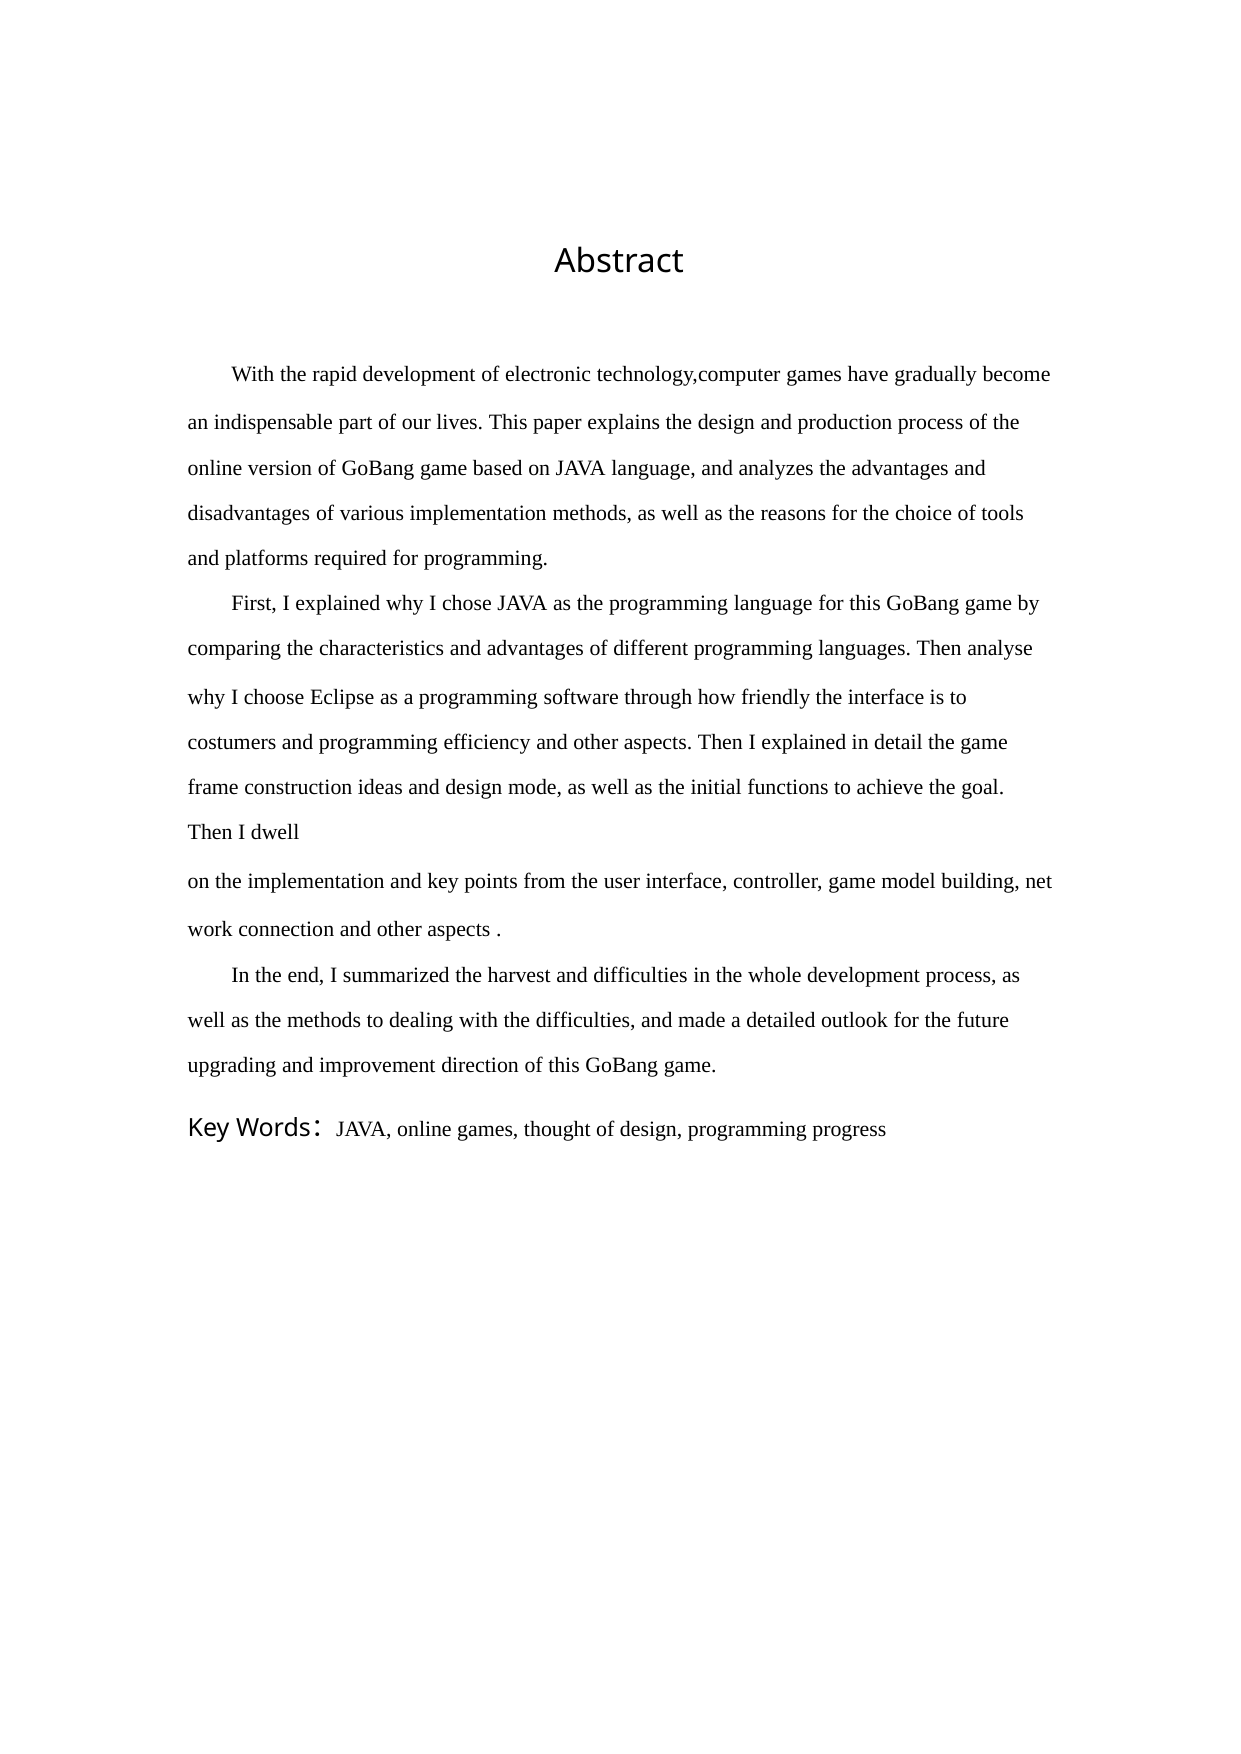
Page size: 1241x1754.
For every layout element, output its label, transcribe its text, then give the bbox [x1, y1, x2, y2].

text and platforms required for programming. [187, 541, 1053, 573]
text disadvantages of various implementation methods, as well as the reasons for the choice of tools [187, 496, 1053, 528]
text Then I dwell on the implementation and key points from the user interface, controller, game model building, network connection and other aspects . [187, 815, 1053, 945]
text In the end, I summarized the harvest and difficulties in the whole development process, as [187, 958, 1053, 990]
text well as the methods to dealing with the difficulties, and made a detailed outlook for the future [187, 1003, 1053, 1036]
text upgrading and improvement direction of this GoBang game. [187, 1048, 1053, 1081]
text With the rapid development of electronic technology,computer games have gradually become an indispensable part of our lives. This paper explains the design and production process of the [187, 357, 1053, 438]
text Abstract [221, 227, 1053, 292]
text comparing the characteristics and advantages of different programming languages. Then analyse why I choose Eclipse as a programming software through how friendly the interface is to [187, 631, 1053, 712]
text frame construction ideas and design mode, as well as the initial functions to achieve the goal. [187, 770, 1053, 803]
text First, I explained why I chose JAVA as the programming language for this GoBang game by [209, 586, 1053, 619]
text online version of GoBang game based on JAVA language, and analyzes the advantages and [187, 451, 1053, 483]
text costumers and programming efficiency and other aspects. Then I explained in detail the game [187, 725, 1053, 758]
text Key Words：JAVA, online games, thought of design, programming progress [187, 1093, 1053, 1158]
